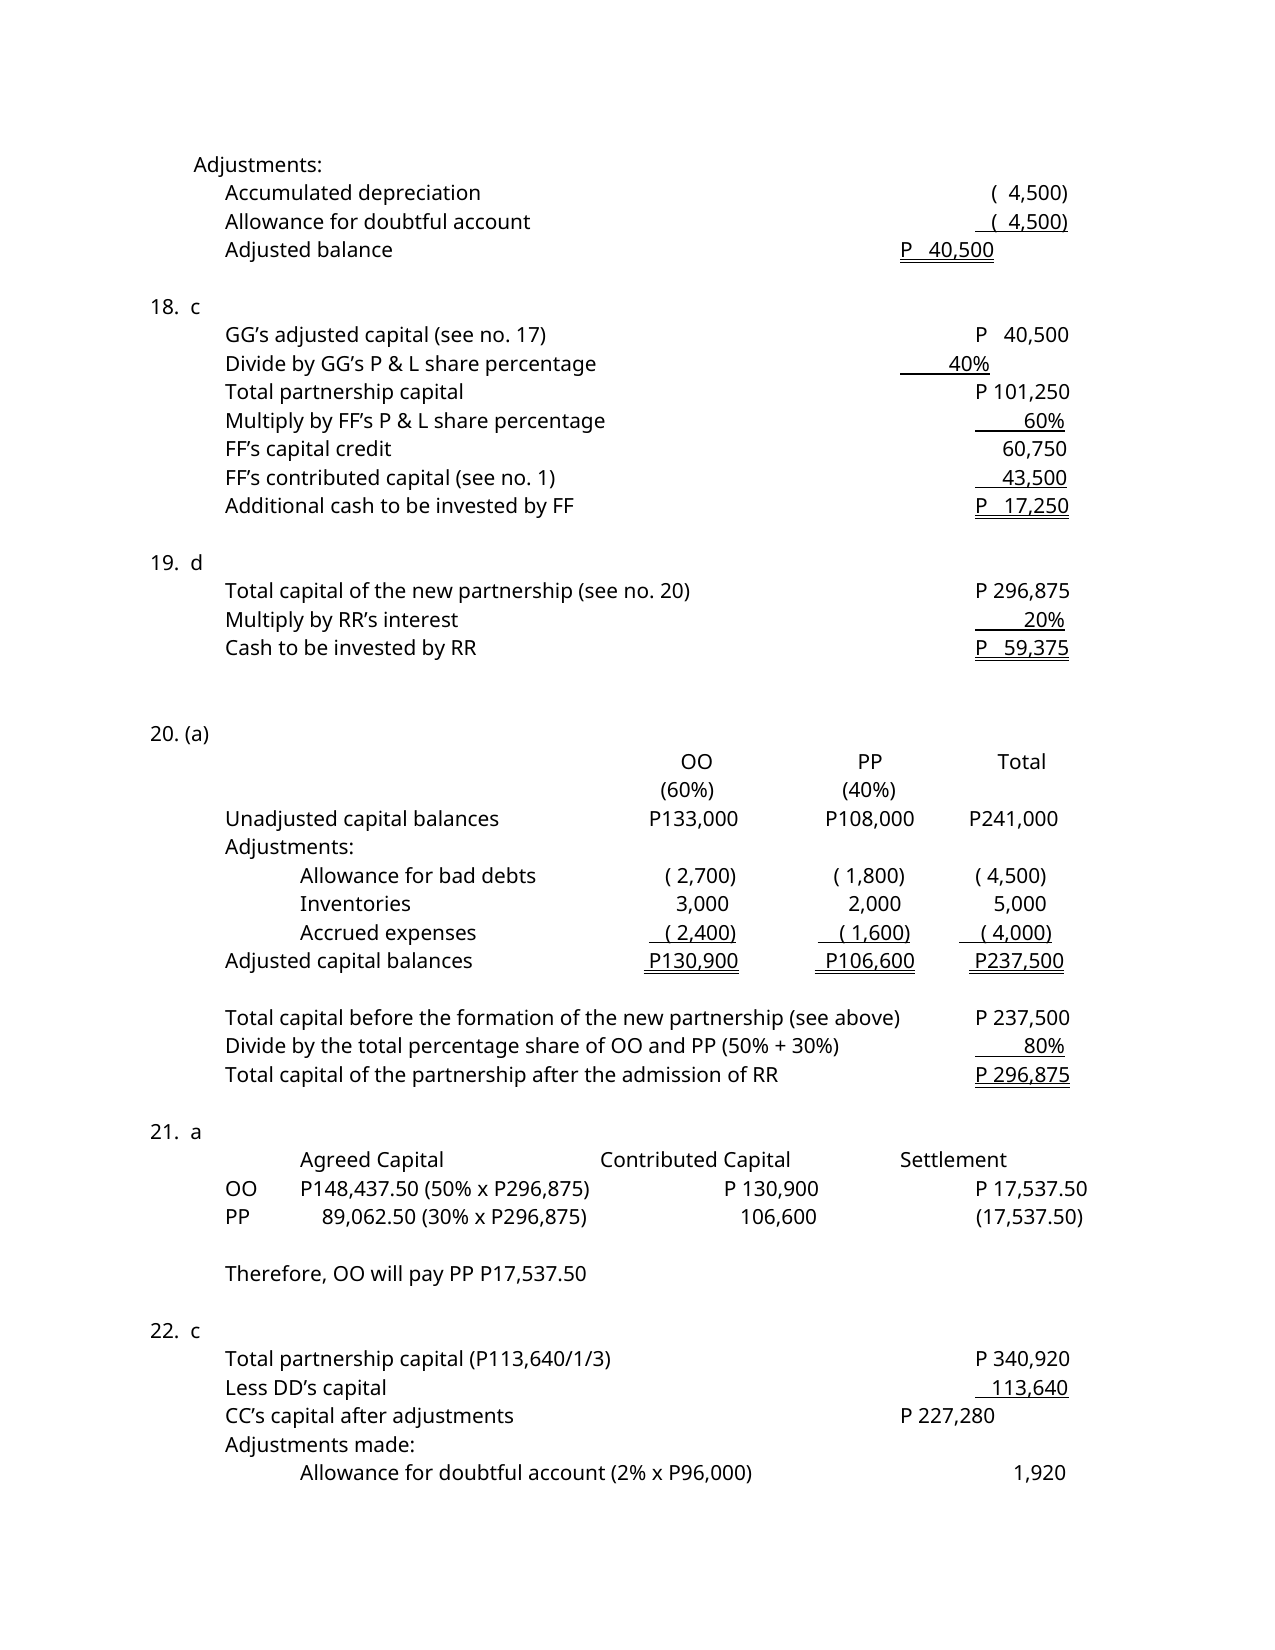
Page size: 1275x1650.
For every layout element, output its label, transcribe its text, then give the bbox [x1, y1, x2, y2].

text 18. c [150, 292, 1125, 321]
text Allowance for doubtful account ( 4,500) [150, 207, 1125, 235]
text Adjustments made: [150, 1430, 1125, 1458]
text Therefore, OO will pay PP P17,537.50 [150, 1259, 1125, 1287]
text Total capital of the partnership after the admission of RR P 296,875 [150, 1060, 1125, 1088]
text OO P148,437.50 (50% x P296,875) P 130,900 P 17,537.50 [150, 1174, 1125, 1202]
text Divide by the total percentage share of OO and PP (50% + 30%) 80% [150, 1032, 1125, 1060]
text Total capital of the new partnership (see no. 20) P 296,875 [150, 577, 1125, 605]
text CC’s capital after adjustments P 227,280 [150, 1401, 1125, 1430]
text Multiply by FF’s P & L share percentage 60% [150, 406, 1125, 434]
text Multiply by RR’s interest 20% [150, 605, 1125, 633]
text Unadjusted capital balances P133,000 P108,000 P241,000 [150, 804, 1125, 832]
text Agreed Capital Contributed Capital Settlement [150, 1145, 1125, 1174]
text Allowance for bad debts ( 2,700) ( 1,800) ( 4,500) [150, 861, 1125, 889]
text Accrued expenses ( 2,400) ( 1,600) ( 4,000) [150, 918, 1125, 946]
text FF’s contributed capital (see no. 1) 43,500 [150, 463, 1125, 491]
text Additional cash to be invested by FF P 17,250 [150, 491, 1125, 520]
text Total partnership capital (P113,640/1/3) P 340,920 [150, 1344, 1125, 1373]
text 20. (a) [150, 719, 1125, 747]
text Total capital before the formation of the new partnership (see above) P 237,500 [150, 1003, 1125, 1032]
text PP 89,062.50 (30% x P296,875) 106,600 (17,537.50) [150, 1202, 1125, 1231]
text Accumulated depreciation ( 4,500) [150, 178, 1125, 207]
text 22. c [150, 1316, 1125, 1344]
text Inventories 3,000 2,000 5,000 [150, 889, 1125, 918]
text FF’s capital credit 60,750 [150, 434, 1125, 463]
text Adjusted balance P 40,500 [150, 235, 1125, 264]
text Allowance for doubtful account (2% x P96,000) 1,920 [150, 1458, 1125, 1487]
text Less DD’s capital 113,640 [150, 1373, 1125, 1401]
text Total partnership capital P 101,250 [150, 377, 1125, 406]
text Adjusted capital balances P130,900 P106,600 P237,500 [150, 946, 1125, 975]
text Adjustments: [150, 150, 1125, 178]
text Adjustments: [150, 832, 1125, 861]
text GG’s adjusted capital (see no. 17) P 40,500 [150, 321, 1125, 349]
text Divide by GG’s P & L share percentage 40% [150, 349, 1125, 377]
text Cash to be invested by RR P 59,375 [150, 633, 1125, 662]
text OO PP Total [150, 747, 1125, 776]
text 19. d [150, 548, 1125, 577]
text (60%) (40%) [150, 776, 1125, 804]
text 21. a [150, 1117, 1125, 1145]
